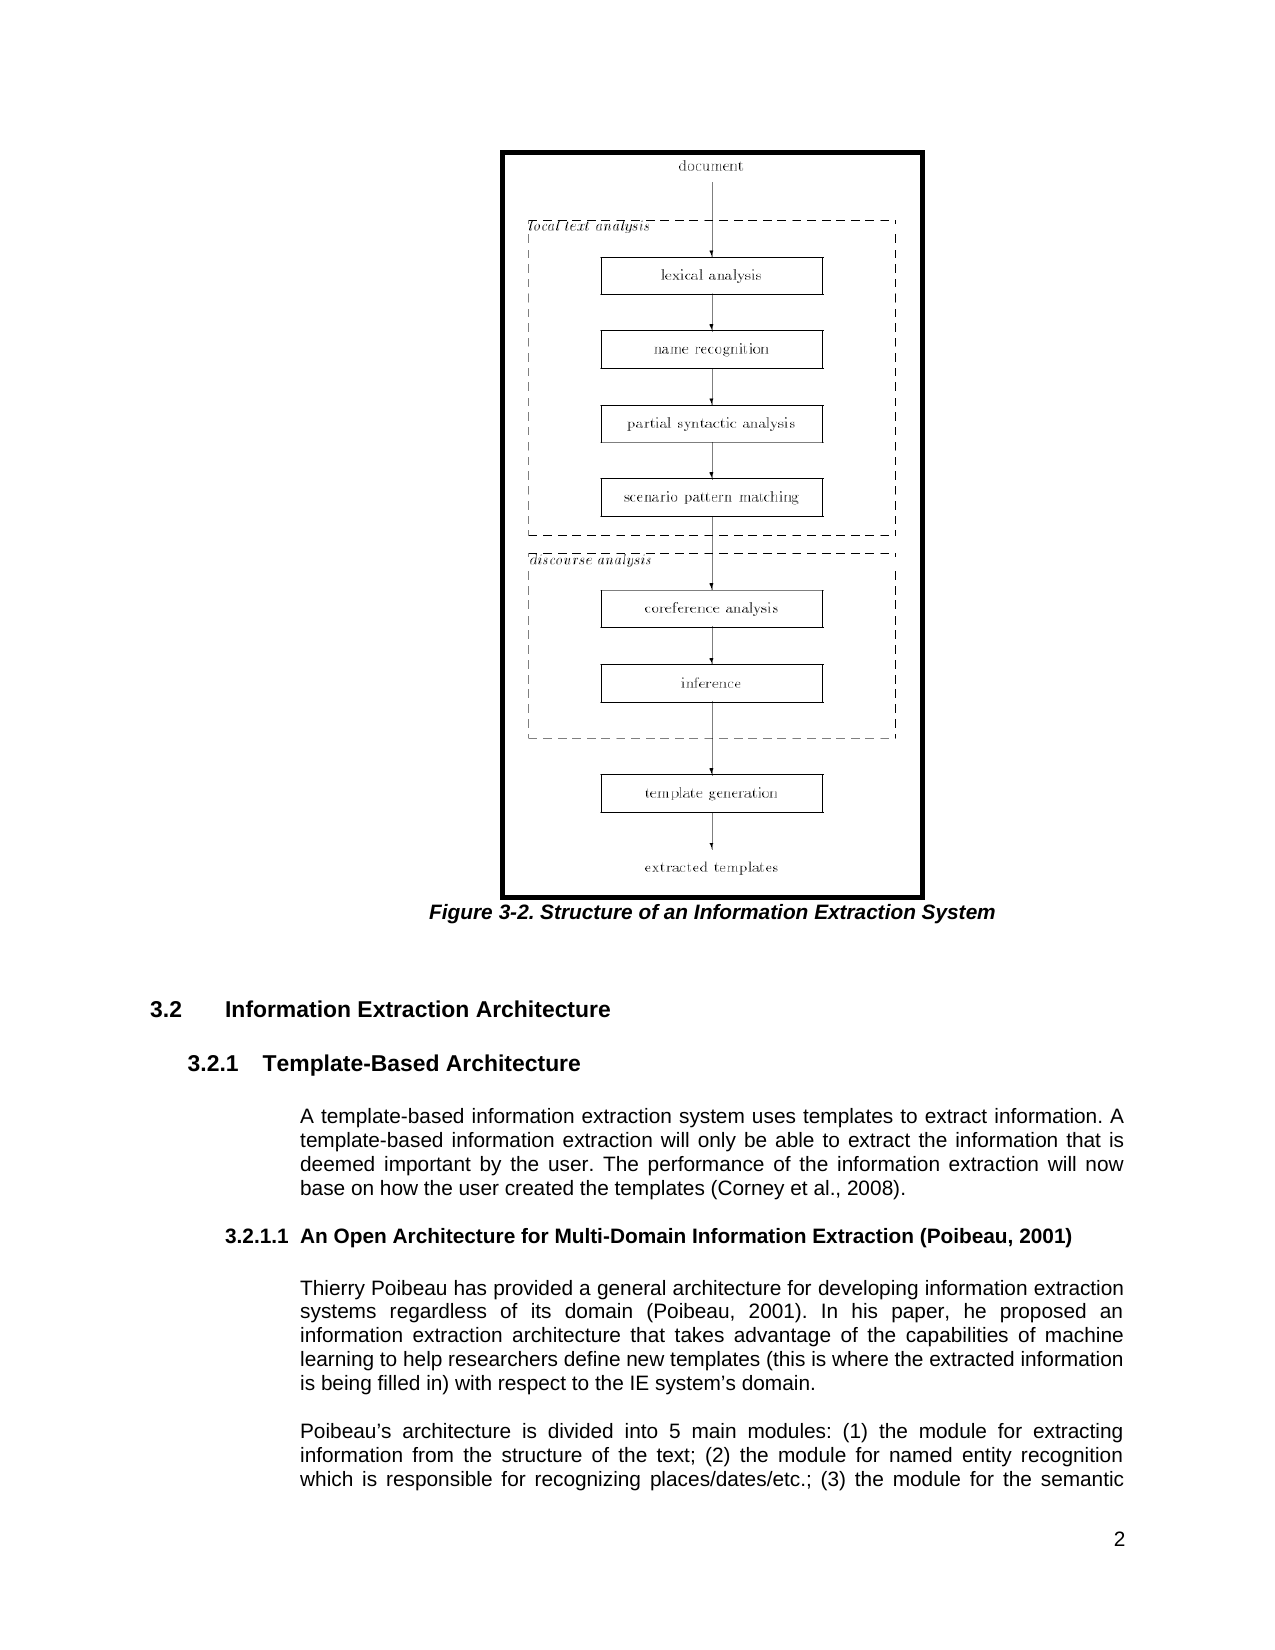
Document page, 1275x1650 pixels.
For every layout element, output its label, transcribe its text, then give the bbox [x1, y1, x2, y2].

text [300, 1419, 1125, 1491]
picture [505, 155, 920, 895]
subtitle Information Extraction Architecture [150, 996, 1125, 1022]
subtitle An Open Architecture for Multi-Domain Information Extraction (Poibeau, 2001) [225, 1224, 1125, 1248]
subtitle Template-Based Architecture [187, 1050, 1125, 1076]
text A template-based information extraction system uses templates to extract information. A template-based information extraction will only be able to extract the information that is deemed important by the user. The performance of the information extraction will now base on how the user created the templates (Corney et al., 2008). [300, 1104, 1125, 1200]
text Thierry Poibeau has provided a general architecture for developing information extraction systems regardless of its domain (Poibeau, 2001). In his paper, he proposed an information extraction architecture that takes advantage of the capabilities of machine learning to help researchers define new templates (this is where the extracted information is being filled in) with respect to the IE system’s domain. [300, 1275, 1125, 1395]
